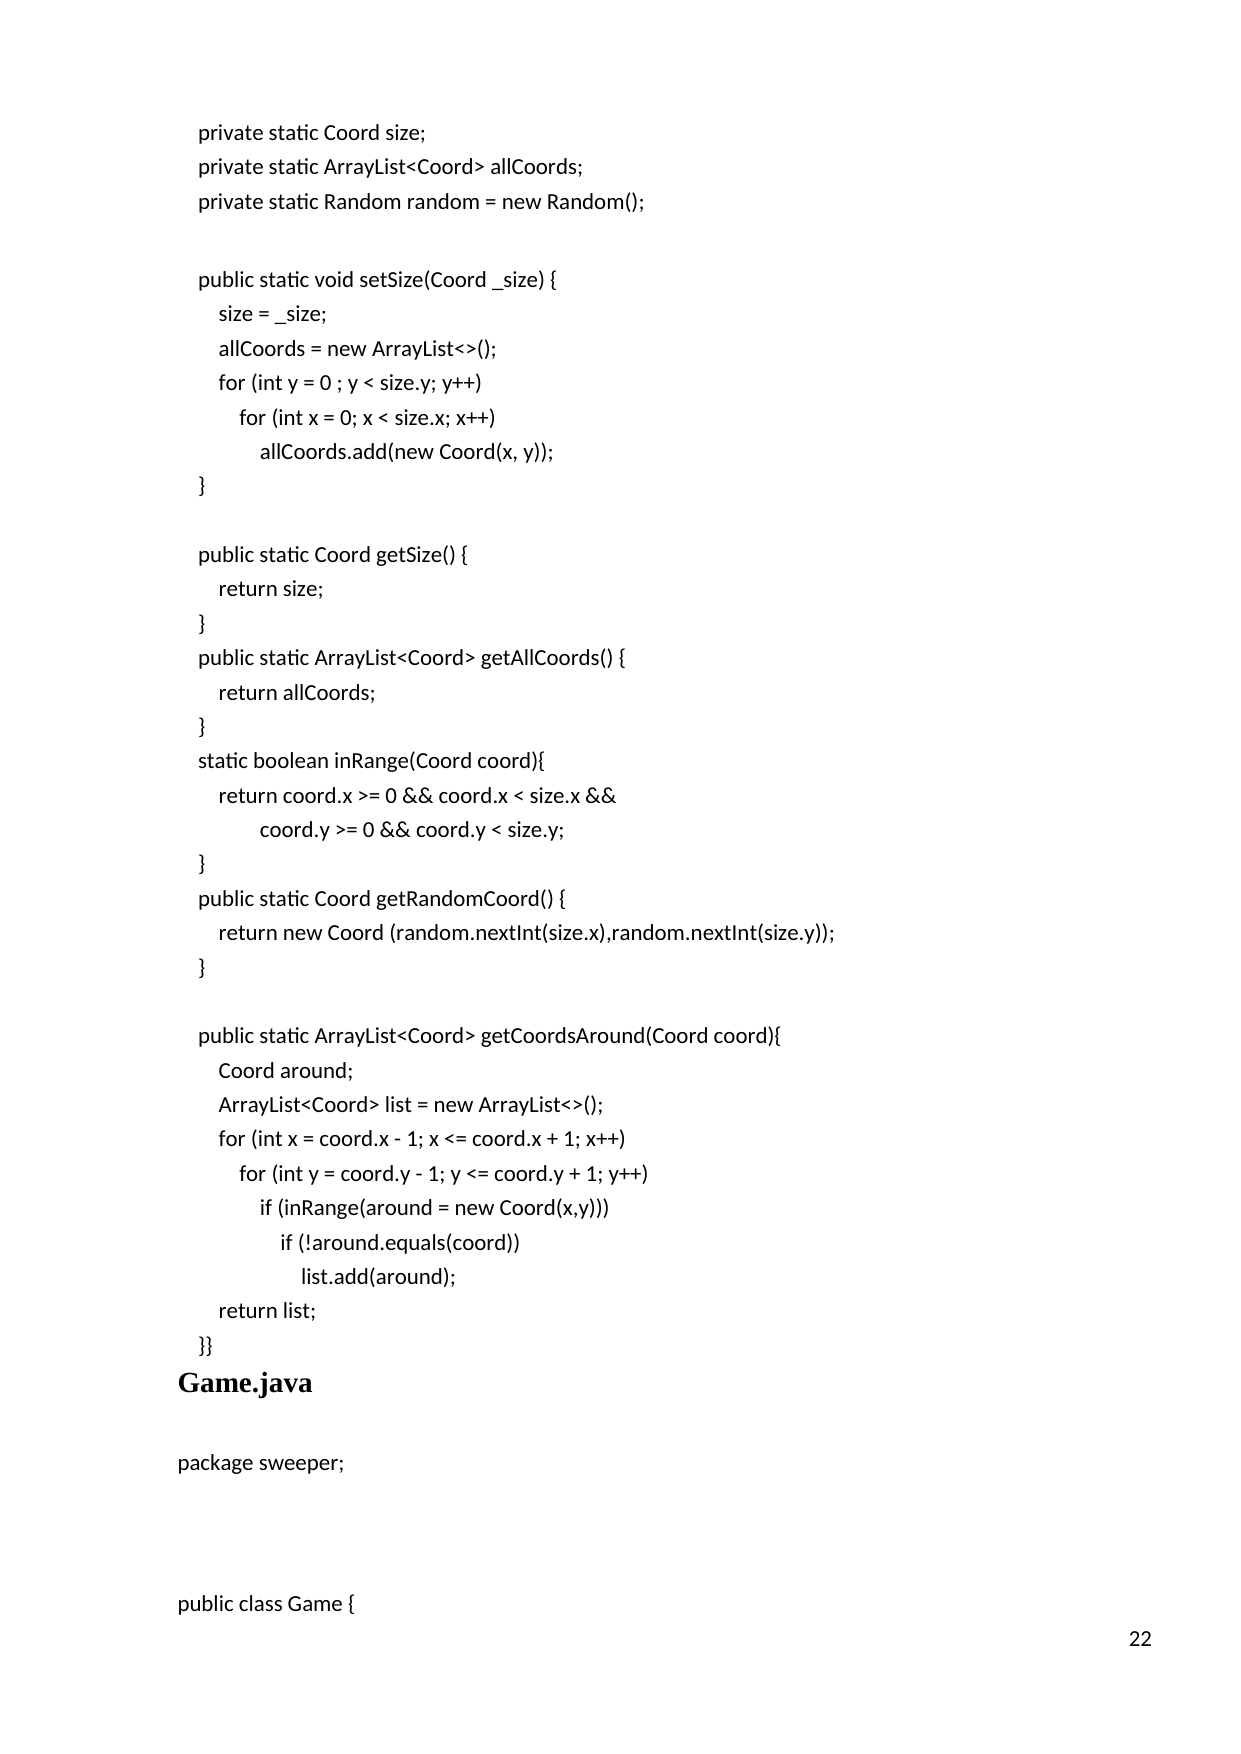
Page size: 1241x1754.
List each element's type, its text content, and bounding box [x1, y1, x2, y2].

subtitle } [177, 609, 1152, 637]
subtitle public static ArrayList<Coord> getCoordsAround(Coord coord){ [177, 1021, 1152, 1049]
subtitle size = _size; [177, 299, 1152, 328]
subtitle public static Coord getRandomCoord() { [177, 884, 1152, 912]
subtitle for (int x = coord.x - 1; x <= coord.x + 1; x++) [177, 1124, 1152, 1153]
subtitle public static Coord getSize() { [177, 540, 1152, 568]
subtitle public static void setSize(Coord _size) { [177, 265, 1152, 293]
subtitle list.add(around); [177, 1262, 1152, 1290]
text package sweeper; [177, 1448, 1152, 1476]
subtitle return allCoords; [177, 678, 1152, 706]
subtitle }} [177, 1331, 1152, 1359]
subtitle } [177, 849, 1152, 878]
subtitle } [177, 953, 1152, 981]
subtitle for (int y = 0 ; y < size.y; y++) [177, 368, 1152, 396]
subtitle public static ArrayList<Coord> getAllCoords() { [177, 643, 1152, 671]
subtitle return size; [177, 574, 1152, 603]
subtitle static boolean inRange(Coord coord){ [177, 746, 1152, 774]
subtitle } [177, 471, 1152, 499]
subtitle if (inRange(around = new Coord(x,y))) [177, 1193, 1152, 1221]
subtitle private static ArrayList<Coord> allCoords; [177, 152, 1152, 181]
subtitle for (int y = coord.y - 1; y <= coord.y + 1; y++) [177, 1159, 1152, 1187]
text public class Game { [177, 1589, 1152, 1617]
subtitle ArrayList<Coord> list = new ArrayList<>(); [177, 1090, 1152, 1118]
subtitle coord.y >= 0 && coord.y < size.y; [177, 815, 1152, 843]
subtitle private static Coord size; [177, 118, 1152, 146]
subtitle if (!around.equals(coord)) [177, 1228, 1152, 1256]
subtitle private static Random random = new Random(); [177, 187, 1152, 215]
subtitle return list; [177, 1296, 1152, 1324]
subtitle return new Coord (random.nextInt(size.x),random.nextInt(size.y)); [177, 918, 1152, 946]
subtitle return coord.x >= 0 && coord.x < size.x && [177, 781, 1152, 809]
subtitle for (int x = 0; x < size.x; x++) [177, 403, 1152, 431]
subtitle allCoords = new ArrayList<>(); [177, 334, 1152, 362]
subtitle } [177, 712, 1152, 740]
subtitle Coord around; [177, 1056, 1152, 1084]
subtitle allCoords.add(new Coord(x, y)); [177, 437, 1152, 465]
subtitle Game.java [177, 1365, 1152, 1399]
